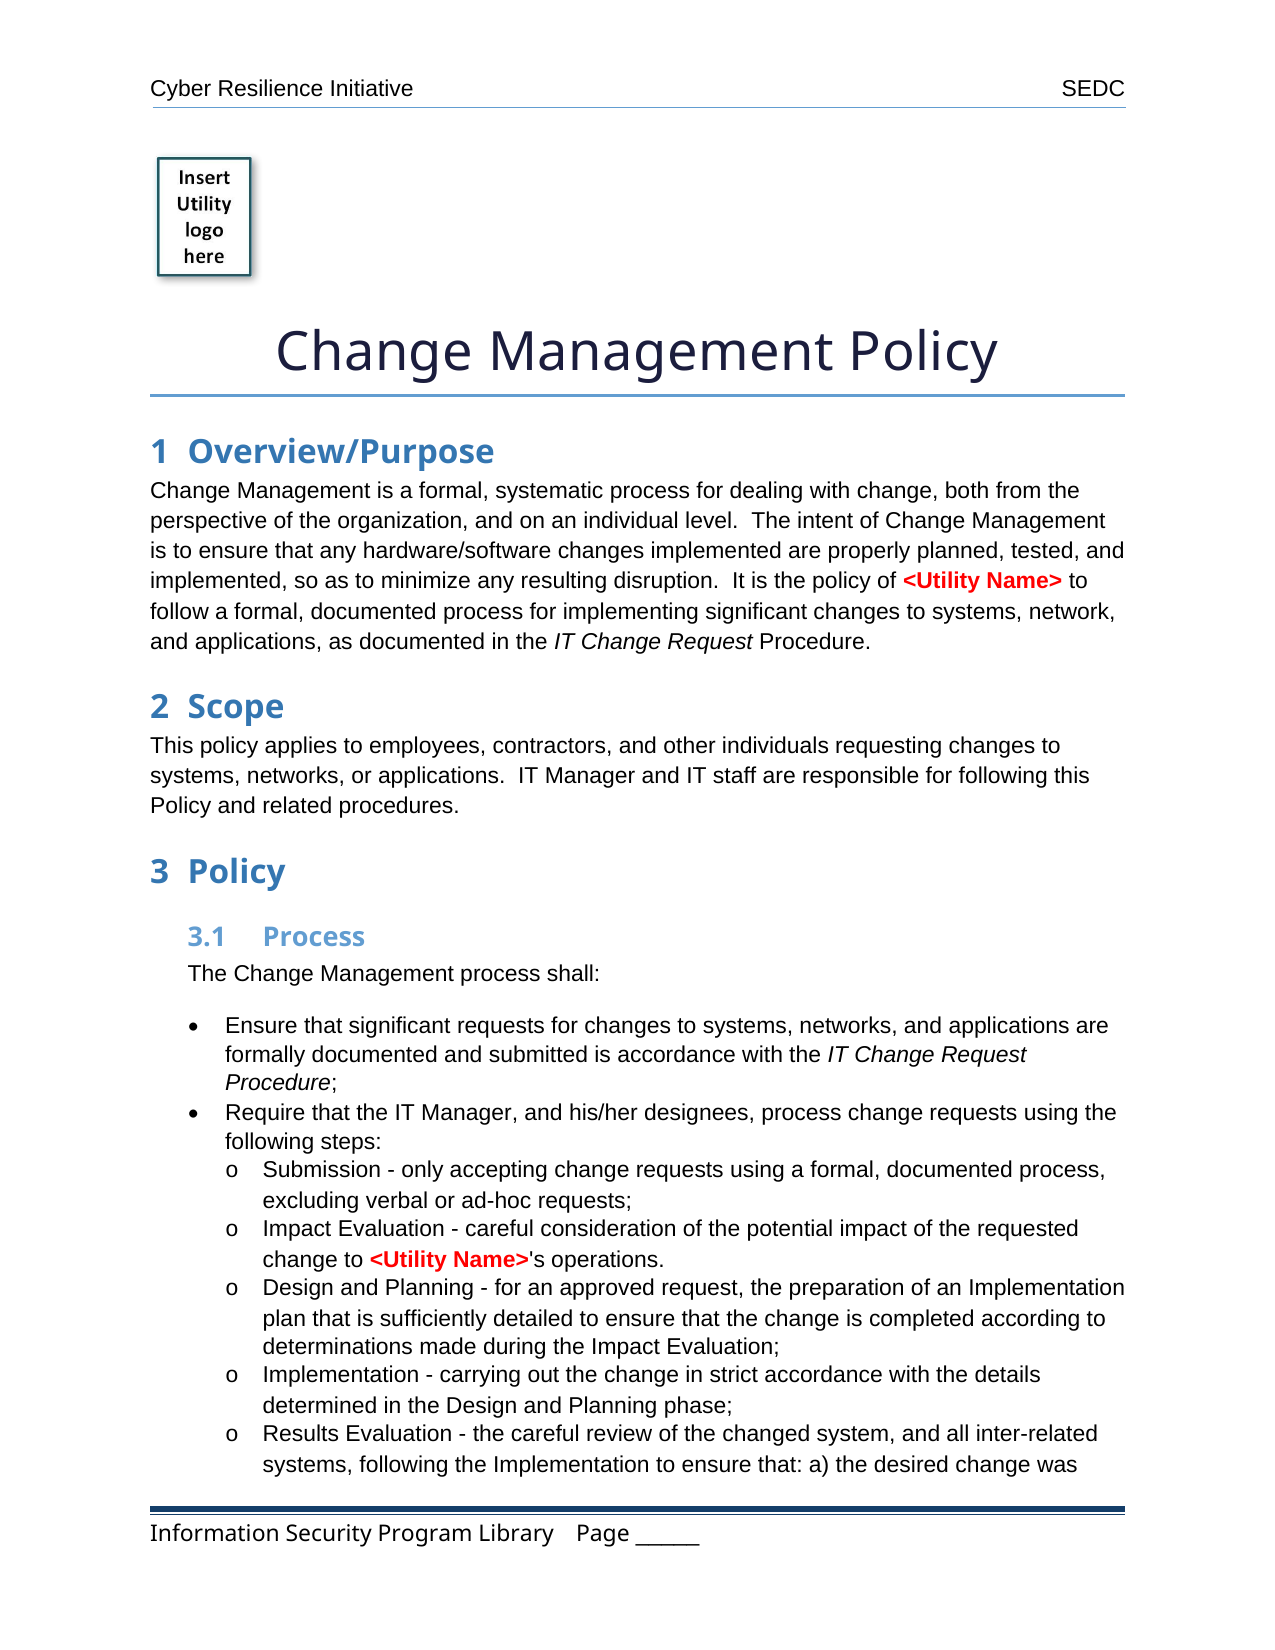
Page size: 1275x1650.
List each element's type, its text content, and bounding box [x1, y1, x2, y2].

text Change Management is a formal, systematic process for dealing with change, both from the perspective of the organization, and on an individual level. The intent of Change Management is to ensure that any hardware/software changes implemented are properly planned, tested, and implemented, so as to minimize any resulting disruption. It is the policy of <Utility Name> to follow a formal, documented process for implementing significant changes to systems, network, and applications, as documented in the IT Change Request Procedure. [150, 477, 1125, 654]
list Submission - only accepting change requests using a formal, documented process, excluding verbal or ad-hoc requests; [225, 1156, 1125, 1213]
list Impact Evaluation - careful consideration of the potential impact of the requested change to <Utility Name>'s operations. [225, 1215, 1125, 1272]
list Design and Planning - for an approved request, the preparation of an Implementation plan that is sufficiently detailed to ensure that the change is completed according to determinations made during the Impact Evaluation; [225, 1274, 1125, 1359]
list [225, 1420, 1125, 1477]
text The Change Management process shall: [187, 960, 1125, 986]
title Change Management Policy [150, 312, 1125, 394]
list Ensure that significant requests for changes to systems, networks, and applications are formally documented and submitted is accordance with the IT Change Request Procedure; [187, 1011, 1125, 1096]
subtitle Policy [150, 848, 1125, 893]
subtitle Process [187, 917, 1125, 954]
list Implementation - carrying out the change in strict accordance with the details determined in the Design and Planning phase; [225, 1361, 1125, 1418]
list Require that the IT Manager, and his/her designees, process change requests using the following steps: [187, 1098, 1125, 1154]
text This policy applies to employees, contractors, and other individuals requesting changes to systems, networks, or applications. IT Manager and IT staff are responsible for following this Policy and related procedures. [150, 732, 1125, 819]
subtitle Overview/Purpose [150, 428, 1125, 473]
picture [156, 156, 252, 277]
subtitle Scope [150, 683, 1125, 728]
